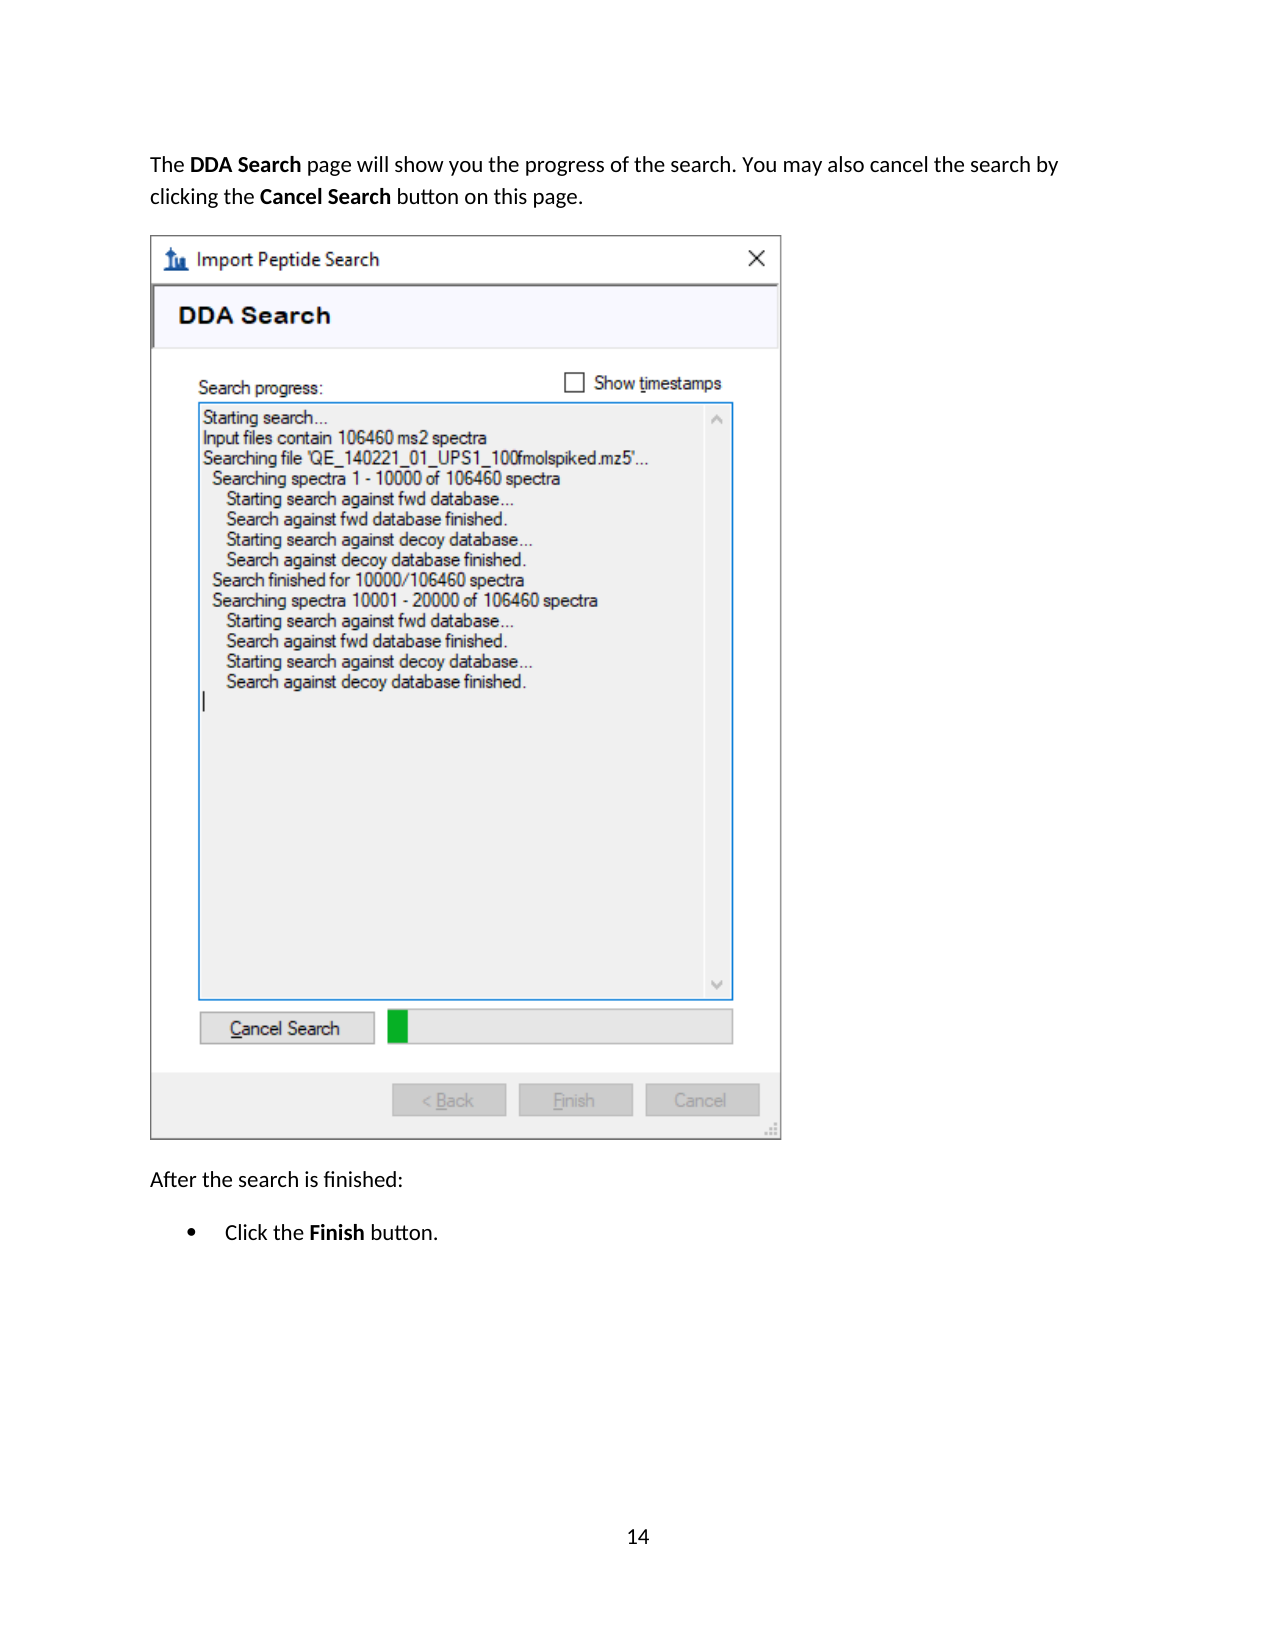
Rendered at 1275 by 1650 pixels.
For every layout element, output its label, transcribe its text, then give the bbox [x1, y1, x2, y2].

picture [150, 235, 782, 1140]
text The DDA Search page will show you the progress of the search. You may also cancel the search by clicking the Cancel Search button on this page. [150, 150, 1125, 210]
list Click the Finish button. [187, 1218, 1125, 1246]
text After the search is finished: [150, 1165, 1125, 1193]
